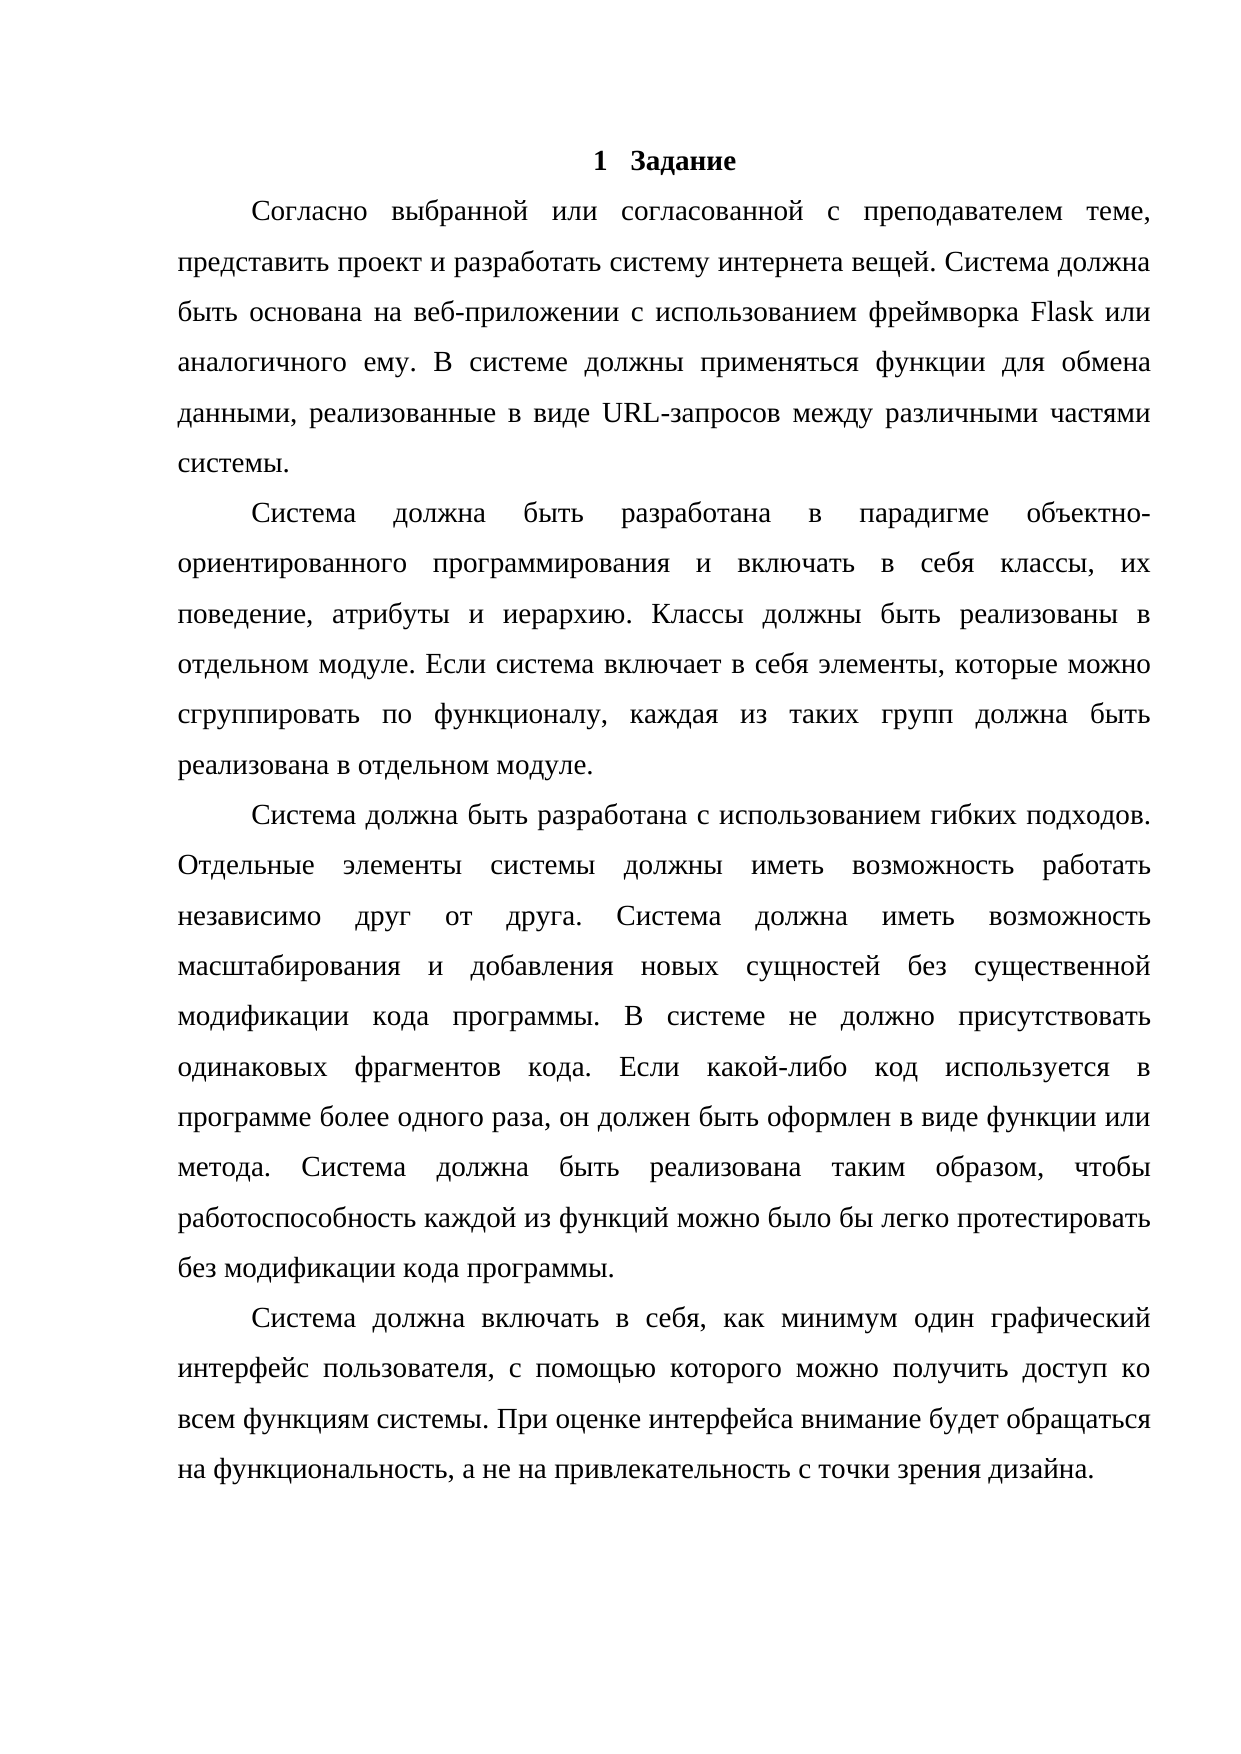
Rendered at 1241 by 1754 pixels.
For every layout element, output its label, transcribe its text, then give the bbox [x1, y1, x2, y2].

subtitle Задание [177, 143, 1152, 177]
text Система должна быть разработана в парадигме объектно-ориентированного программирования и включать в себя классы, их поведение, атрибуты и иерархию. Классы должны быть реализованы в отдельном модуле. Если система включает в себя элементы, которые можно сгруппировать по функционалу, каждая из таких групп должна быть реализована в отдельном модуле. [177, 495, 1152, 780]
text Согласно выбранной или согласованной с преподавателем теме, представить проект и разработать систему интернета вещей. Система должна быть основана на веб-приложении с использованием фреймворка Flask или аналогичного ему. В системе должны применяться функции для обмена данными, реализованные в виде URL-запросов между различными частями системы. [177, 193, 1152, 478]
text Система должна включать в себя, как минимум один графический интерфейс пользователя, с помощью которого можно получить доступ ко всем функциям системы. При оценке интерфейса внимание будет обращаться на функциональность, а не на привлекательность с точки зрения дизайна. [177, 1300, 1152, 1485]
text Система должна быть разработана с использованием гибких подходов. Отдельные элементы системы должны иметь возможность работать независимо друг от друга. Система должна иметь возможность масштабирования и добавления новых сущностей без существенной модификации кода программы. В системе не должно присутствовать одинаковых фрагментов кода. Если какой-либо код используется в программе более одного раза, он должен быть оформлен в виде функции или метода. Система должна быть реализована таким образом, чтобы работоспособность каждой из функций можно было бы легко протестировать без модификации кода программы. [177, 797, 1152, 1283]
